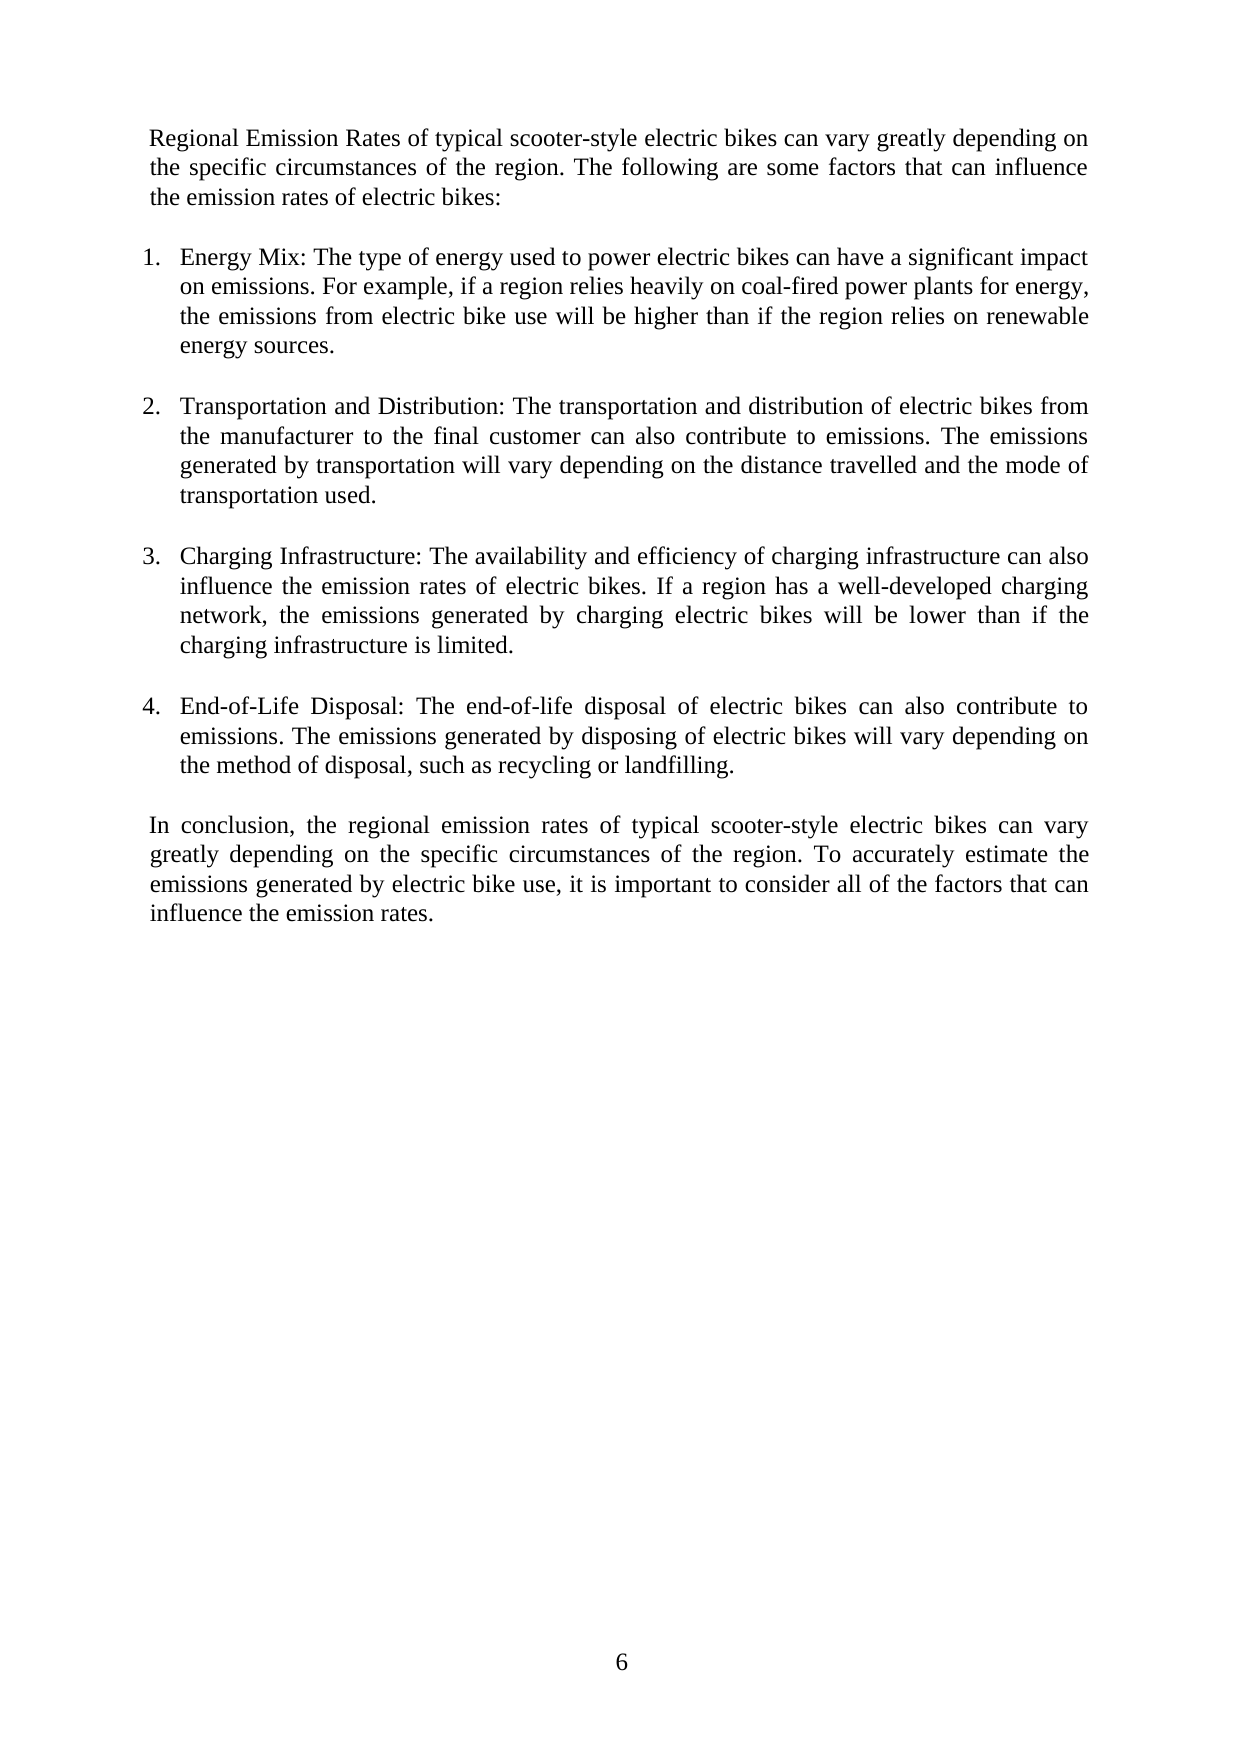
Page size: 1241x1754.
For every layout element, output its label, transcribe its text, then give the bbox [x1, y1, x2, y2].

list Energy Mix: The type of energy used to power electric bikes can have a significant impact on emissions. For example, if a region relies heavily on coal-fired power plants for energy, the emissions from electric bike use will be higher than if the region relies on renewable energy sources. [142, 242, 1090, 359]
text In conclusion, the regional emission rates of typical scooter-style electric bikes can vary greatly depending on the specific circumstances of the region. To accurately estimate the emissions generated by electric bike use, it is important to consider all of the factors that can influence the emission rates. [148, 810, 1090, 927]
list End-of-Life Disposal: The end-of-life disposal of electric bikes can also contribute to emissions. The emissions generated by disposing of electric bikes will vary depending on the method of disposal, such as recycling or landfilling. [142, 691, 1090, 779]
text Regional Emission Rates of typical scooter-style electric bikes can vary greatly depending on the specific circumstances of the region. The following are some factors that can influence the emission rates of electric bikes: [148, 123, 1089, 211]
list Transportation and Distribution: The transportation and distribution of electric bikes from the manufacturer to the final customer can also contribute to emissions. The emissions generated by transportation will vary depending on the distance travelled and the mode of transportation used. [142, 391, 1090, 509]
list Charging Infrastructure: The availability and efficiency of charging infrastructure can also influence the emission rates of electric bikes. If a region has a well-developed charging network, the emissions generated by charging electric bikes will be lower than if the charging infrastructure is limited. [142, 541, 1090, 659]
